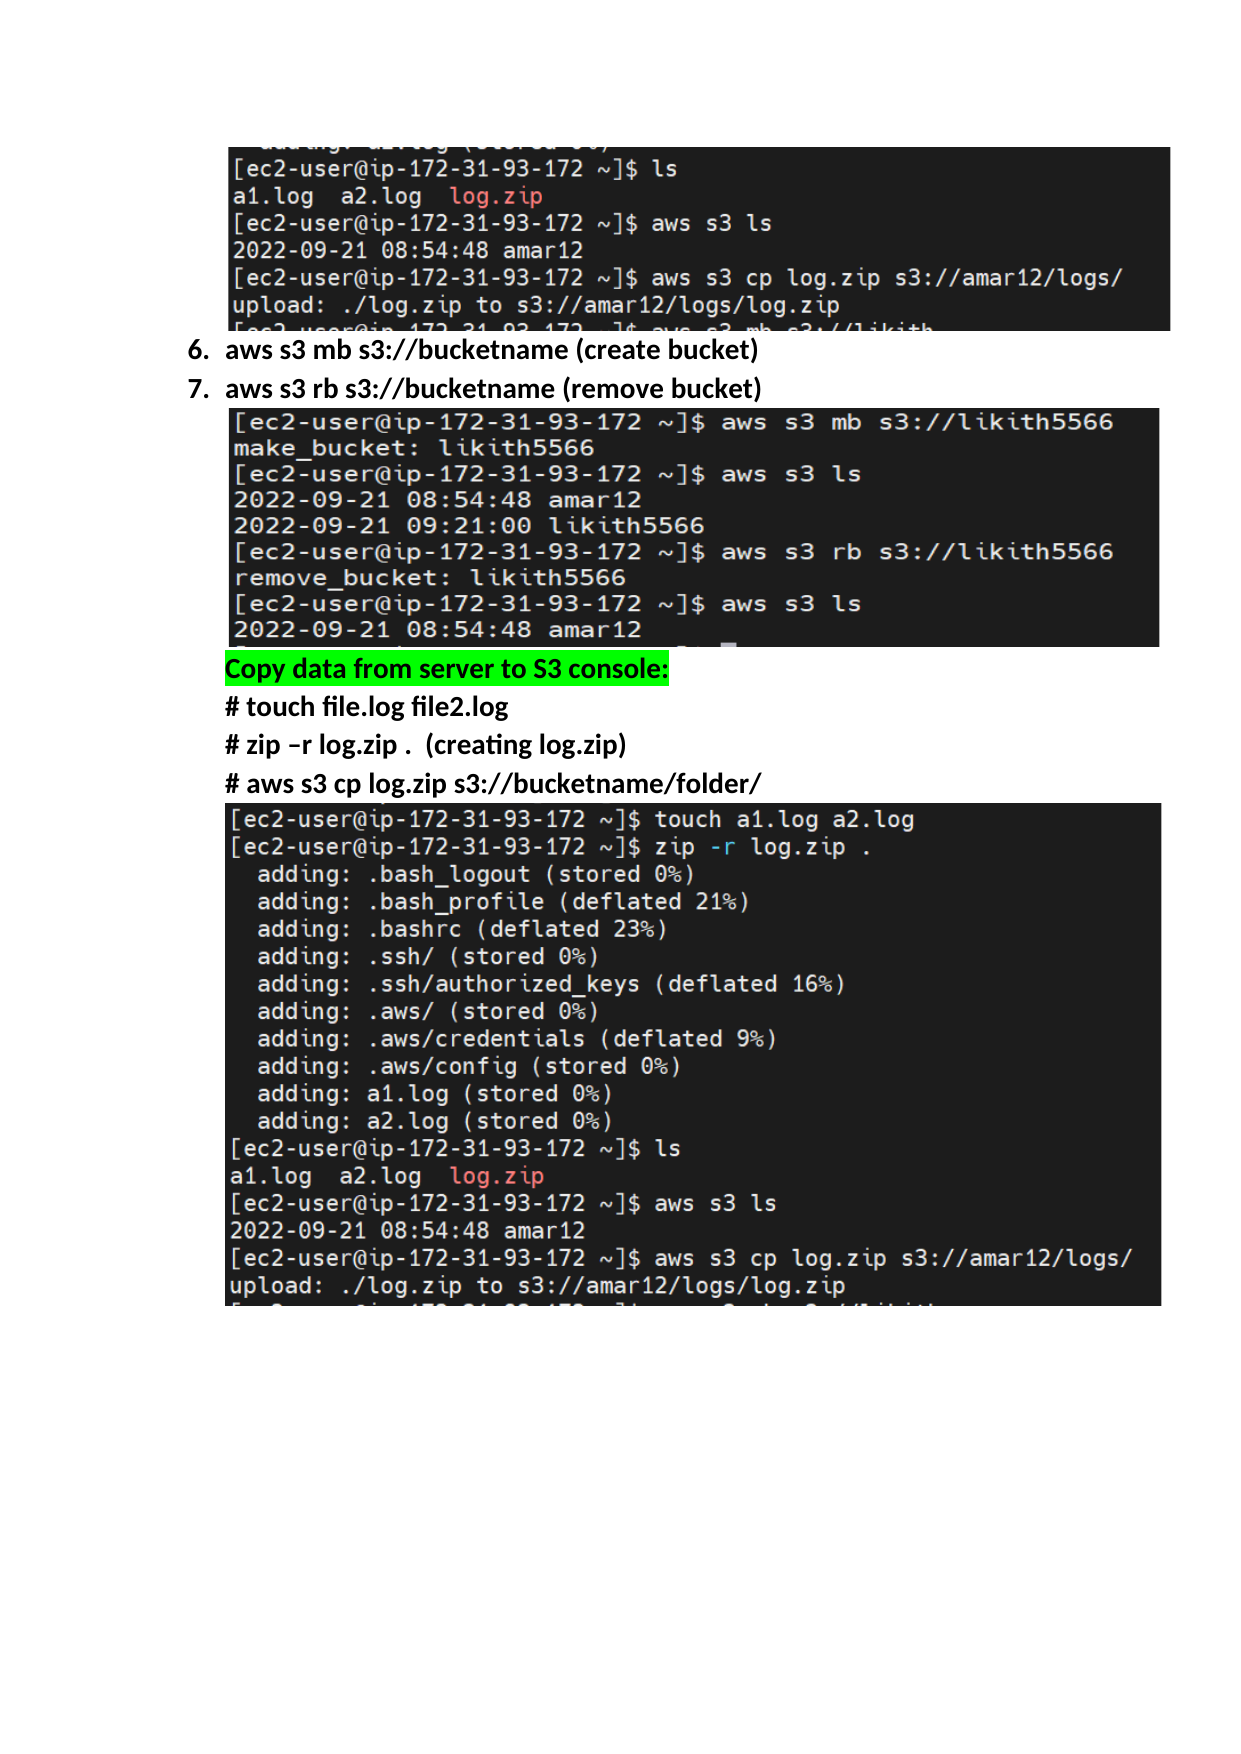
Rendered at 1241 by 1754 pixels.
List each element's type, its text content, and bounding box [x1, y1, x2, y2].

text # aws s3 cp log.zip s3://bucketname/folder/ [225, 765, 1176, 800]
text Copy data from server to S3 console: # touch file.log file2.log [225, 407, 671, 724]
picture [225, 803, 1162, 1306]
list aws s3 rb s3://bucketname (remove bucket) [187, 370, 1176, 406]
picture [228, 147, 1171, 331]
picture [228, 408, 1160, 647]
list aws s3 mb s3://bucketname (create bucket) [187, 331, 1176, 367]
text # zip –r log.zip . (creating log.zip) [225, 726, 1176, 762]
